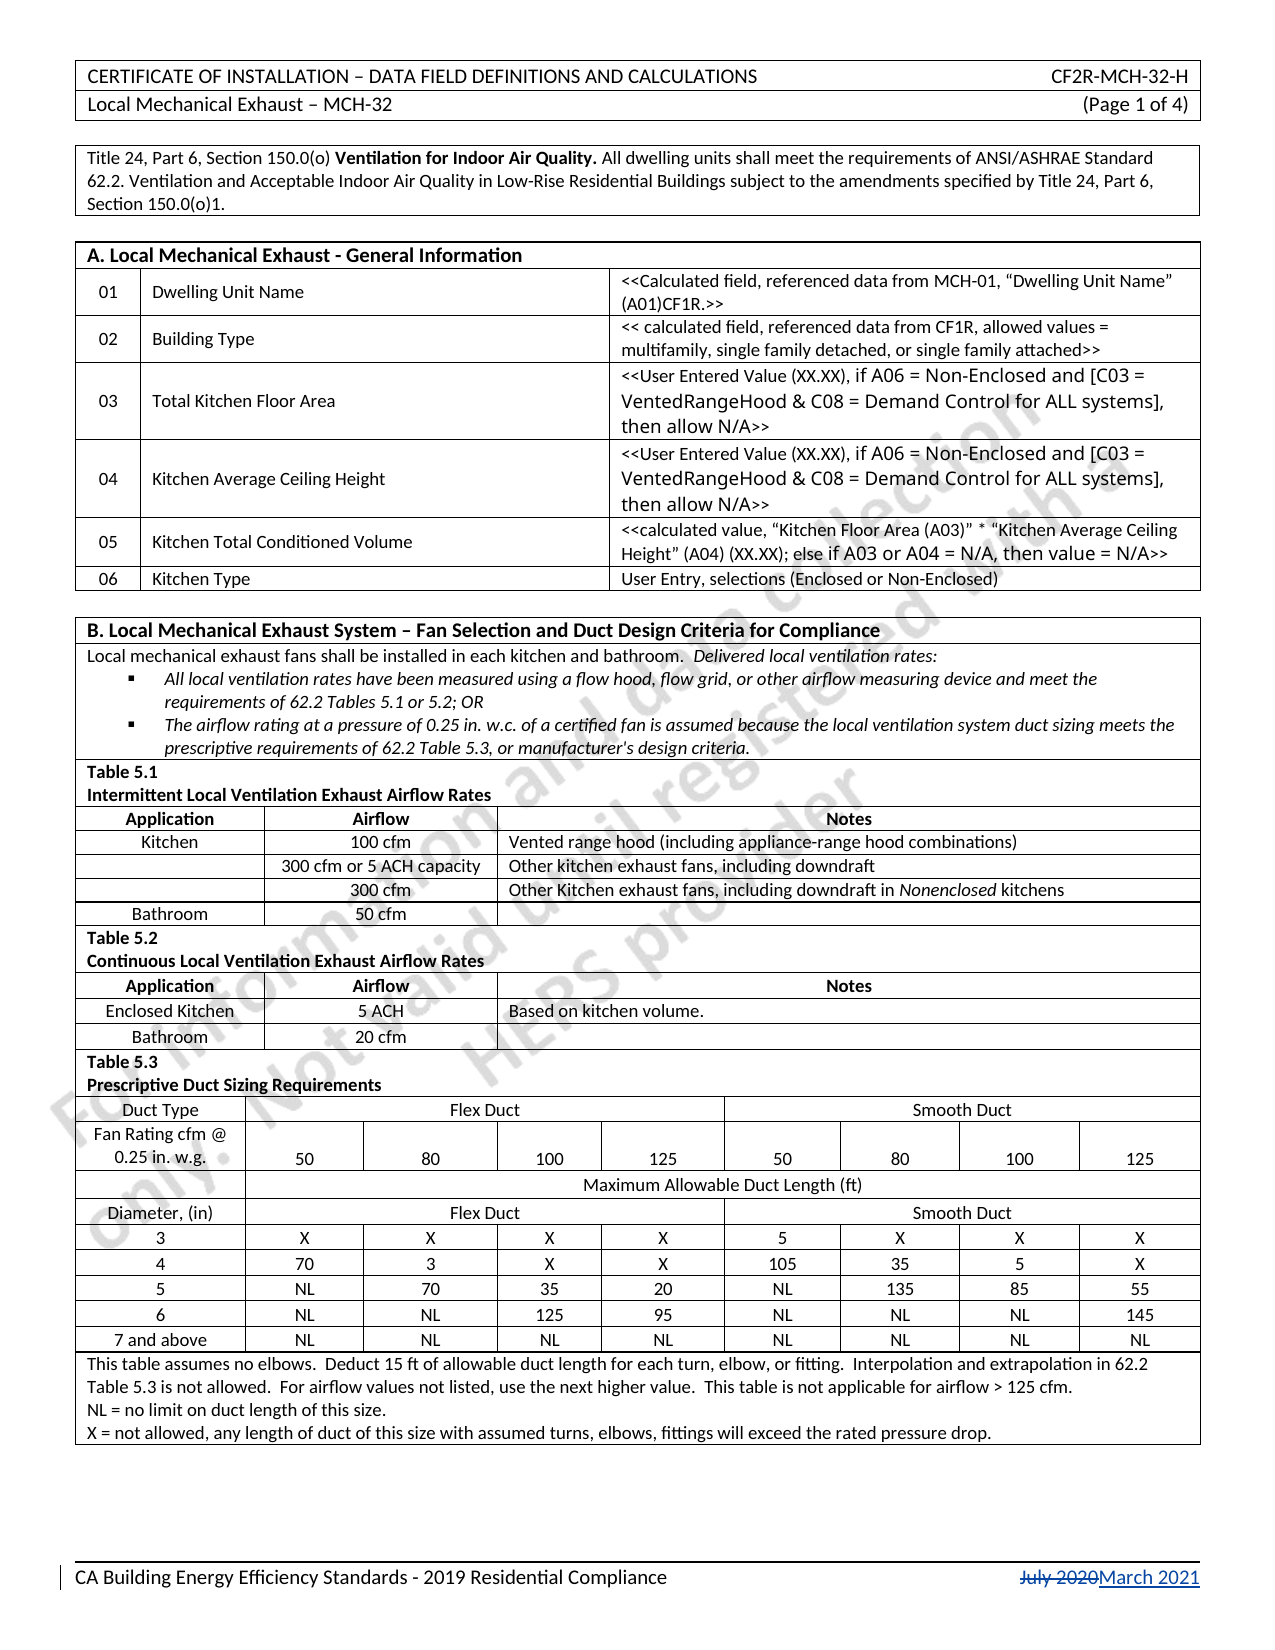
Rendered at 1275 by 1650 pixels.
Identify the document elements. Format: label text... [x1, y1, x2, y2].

table_cell Enclosed Kitchen [76, 999, 264, 1023]
table_cell 100 cfm [265, 831, 497, 853]
table_cell NL [364, 1301, 497, 1326]
table_cell Maximum Allowable Duct Length (ft) [246, 1171, 1200, 1198]
table_cell NL [1080, 1327, 1200, 1351]
table_cell 85 [960, 1276, 1079, 1300]
table_cell Application [76, 973, 264, 998]
table_cell <<calculated value, “Kitchen Floor Area (A03)” * “Kitchen Average Ceiling Height” (A04) (XX.XX); else if A03 or A04 = N/A, then value = N/A>> [610, 518, 1200, 566]
table_cell 04 [76, 440, 140, 517]
table_cell 5 [960, 1250, 1079, 1275]
table_cell 7 and above [76, 1327, 245, 1351]
table_cell X [498, 1250, 601, 1275]
table_cell [498, 1024, 1200, 1049]
table_cell [76, 855, 264, 877]
table_cell 6 [76, 1301, 245, 1326]
table_cell 70 [364, 1276, 497, 1300]
table_cell User Entry, selections (Enclosed or Non-Enclosed) [610, 567, 1200, 590]
table_cell 125 [1080, 1122, 1200, 1170]
table_cell 80 [364, 1122, 497, 1170]
table_cell NL [725, 1276, 840, 1300]
table_cell 50 [725, 1122, 840, 1170]
table_cell 02 [76, 316, 140, 362]
table_cell 35 [841, 1250, 959, 1275]
table_cell 125 [602, 1122, 724, 1170]
table_cell 50 cfm [265, 903, 497, 925]
table_cell 145 [1080, 1301, 1200, 1326]
table_cell Kitchen Average Ceiling Height [141, 440, 609, 517]
table_cell <<User Entered Value (XX.XX), if A06 = Non-Enclosed and [C03 = VentedRangeHood & C08 = Demand Control for ALL systems], then allow N/A>> [610, 363, 1200, 439]
table_cell [498, 903, 1200, 925]
table_cell Table 5.1 Intermittent Local Ventilation Exhaust Airflow Rates [76, 760, 1200, 806]
table_cell Bathroom [76, 1024, 264, 1049]
table_cell NL [364, 1327, 497, 1351]
table_cell 105 [725, 1250, 840, 1275]
table_cell Flex Duct [246, 1097, 724, 1121]
table_header A. Local Mechanical Exhaust - General Information [76, 243, 1200, 268]
table_cell 5 [725, 1225, 840, 1249]
table_cell NL [841, 1327, 959, 1351]
table_cell NL [498, 1327, 601, 1351]
table_cell X [498, 1225, 601, 1249]
table_cell Kitchen [76, 831, 264, 853]
table_cell 55 [1080, 1276, 1200, 1300]
table_cell 05 [76, 518, 140, 566]
table_cell 3 [364, 1250, 497, 1275]
table_cell Application [76, 807, 264, 829]
table_cell Smooth Duct [725, 1199, 1200, 1224]
table_cell Vented range hood (including appliance-range hood combinations) [498, 831, 1200, 853]
table_cell [76, 1171, 245, 1198]
table_cell Duct Type [76, 1097, 245, 1121]
table_cell 5 ACH [265, 999, 497, 1023]
table_cell NL [725, 1301, 840, 1326]
table_cell Notes [498, 973, 1200, 998]
table_cell NL [725, 1327, 840, 1351]
table_cell [76, 879, 264, 901]
table_cell X [246, 1225, 363, 1249]
table_header Title 24, Part 6, Section 150.0(o) Ventilation for Indoor Air Quality. All dwelling units shall meet the requirements of ANSI/ASHRAE Standard 62.2. Ventilation and Acceptable Indoor Air Quality in Low-Rise Residential Buildings subject to the amendments specified by Title 24, Part 6, Section 150.0(o)1. [76, 146, 1199, 215]
table_cell Diameter, (in) [76, 1199, 245, 1224]
table_cell 01 [76, 269, 140, 315]
table_cell 50 [246, 1122, 363, 1170]
table_cell 35 [498, 1276, 601, 1300]
table_cell Flex Duct [246, 1199, 724, 1224]
table_cell NL [246, 1301, 363, 1326]
table_cell 06 [76, 567, 140, 590]
table_cell Airflow [265, 807, 497, 829]
table_cell X [602, 1225, 724, 1249]
table_cell Table 5.2 Continuous Local Ventilation Exhaust Airflow Rates [76, 926, 1200, 972]
table_cell 300 cfm or 5 ACH capacity [265, 855, 497, 877]
table_cell X [960, 1225, 1079, 1249]
table_cell 125 [498, 1301, 601, 1326]
table_cell Dwelling Unit Name [141, 269, 609, 315]
table_cell 70 [246, 1250, 363, 1275]
table_cell 20 cfm [265, 1024, 497, 1049]
table_cell Local mechanical exhaust fans shall be installed in each kitchen and bathroom. Delivered local ventilation rates: All local ventilation rates have been measured using a flow hood, flow grid, or other airflow measuring device and meet the requirements of 62.2 Tables 5.1 or 5.2; OR The airflow rating at a pressure of 0.25 in. w.c. of a certified fan is assumed because the local ventilation system duct sizing meets the prescriptive requirements of 62.2 Table 5.3, or manufacturer's design criteria. [76, 644, 1200, 759]
table_cell Building Type [141, 316, 609, 362]
table_cell 100 [960, 1122, 1079, 1170]
table_cell NL [246, 1276, 363, 1300]
table_cell NL [602, 1327, 724, 1351]
table_cell X [841, 1225, 959, 1249]
table_cell X [602, 1250, 724, 1275]
table_cell NL [246, 1327, 363, 1351]
table_cell Fan Rating cfm @ 0.25 in. w.g. [76, 1122, 245, 1170]
table_cell NL [841, 1301, 959, 1326]
table_cell This table assumes no elbows. Deduct 15 ft of allowable duct length for each turn, elbow, or fitting. Interpolation and extrapolation in 62.2 Table 5.3 is not allowed. For airflow values not listed, use the next higher value. This table is not applicable for airflow > 125 cfm. NL = no limit on duct length of this size. X = not allowed, any length of duct of this size with assumed turns, elbows, fittings will exceed the rated pressure drop. [76, 1353, 1200, 1444]
table_cell 20 [602, 1276, 724, 1300]
table_cell 80 [841, 1122, 959, 1170]
table_cell Airflow [265, 973, 497, 998]
table_cell <<Calculated field, referenced data from MCH-01, “Dwelling Unit Name” (A01)CF1R.>> [610, 269, 1200, 315]
table_cell X [1080, 1225, 1200, 1249]
table_header B. Local Mechanical Exhaust System – Fan Selection and Duct Design Criteria for Compliance [76, 618, 1200, 643]
table_cell Notes [498, 807, 1200, 829]
table_cell Other Kitchen exhaust fans, including downdraft in Nonenclosed kitchens [498, 879, 1200, 901]
table_cell << calculated field, referenced data from CF1R, allowed values = multifamily, single family detached, or single family attached>> [610, 316, 1200, 362]
table_cell Based on kitchen volume. [498, 999, 1200, 1023]
table_cell <<User Entered Value (XX.XX), if A06 = Non-Enclosed and [C03 = VentedRangeHood & C08 = Demand Control for ALL systems], then allow N/A>> [610, 440, 1200, 517]
table_cell NL [960, 1301, 1079, 1326]
table_cell 5 [76, 1276, 245, 1300]
table_cell 100 [498, 1122, 601, 1170]
table_cell Total Kitchen Floor Area [141, 363, 609, 439]
table_cell Kitchen Total Conditioned Volume [141, 518, 609, 566]
table_cell Bathroom [76, 903, 264, 925]
table_cell NL [960, 1327, 1079, 1351]
table_cell 4 [76, 1250, 245, 1275]
table_cell 135 [841, 1276, 959, 1300]
table_cell Smooth Duct [725, 1097, 1200, 1121]
table_cell X [364, 1225, 497, 1249]
table_cell 03 [76, 363, 140, 439]
table_cell X [1080, 1250, 1200, 1275]
table_cell 95 [602, 1301, 724, 1326]
table_cell 300 cfm [265, 879, 497, 901]
table_cell 3 [76, 1225, 245, 1249]
table_cell Kitchen Type [141, 567, 609, 590]
table_cell Table 5.3 Prescriptive Duct Sizing Requirements [76, 1050, 1200, 1096]
table_cell Other kitchen exhaust fans, including downdraft [498, 855, 1200, 877]
